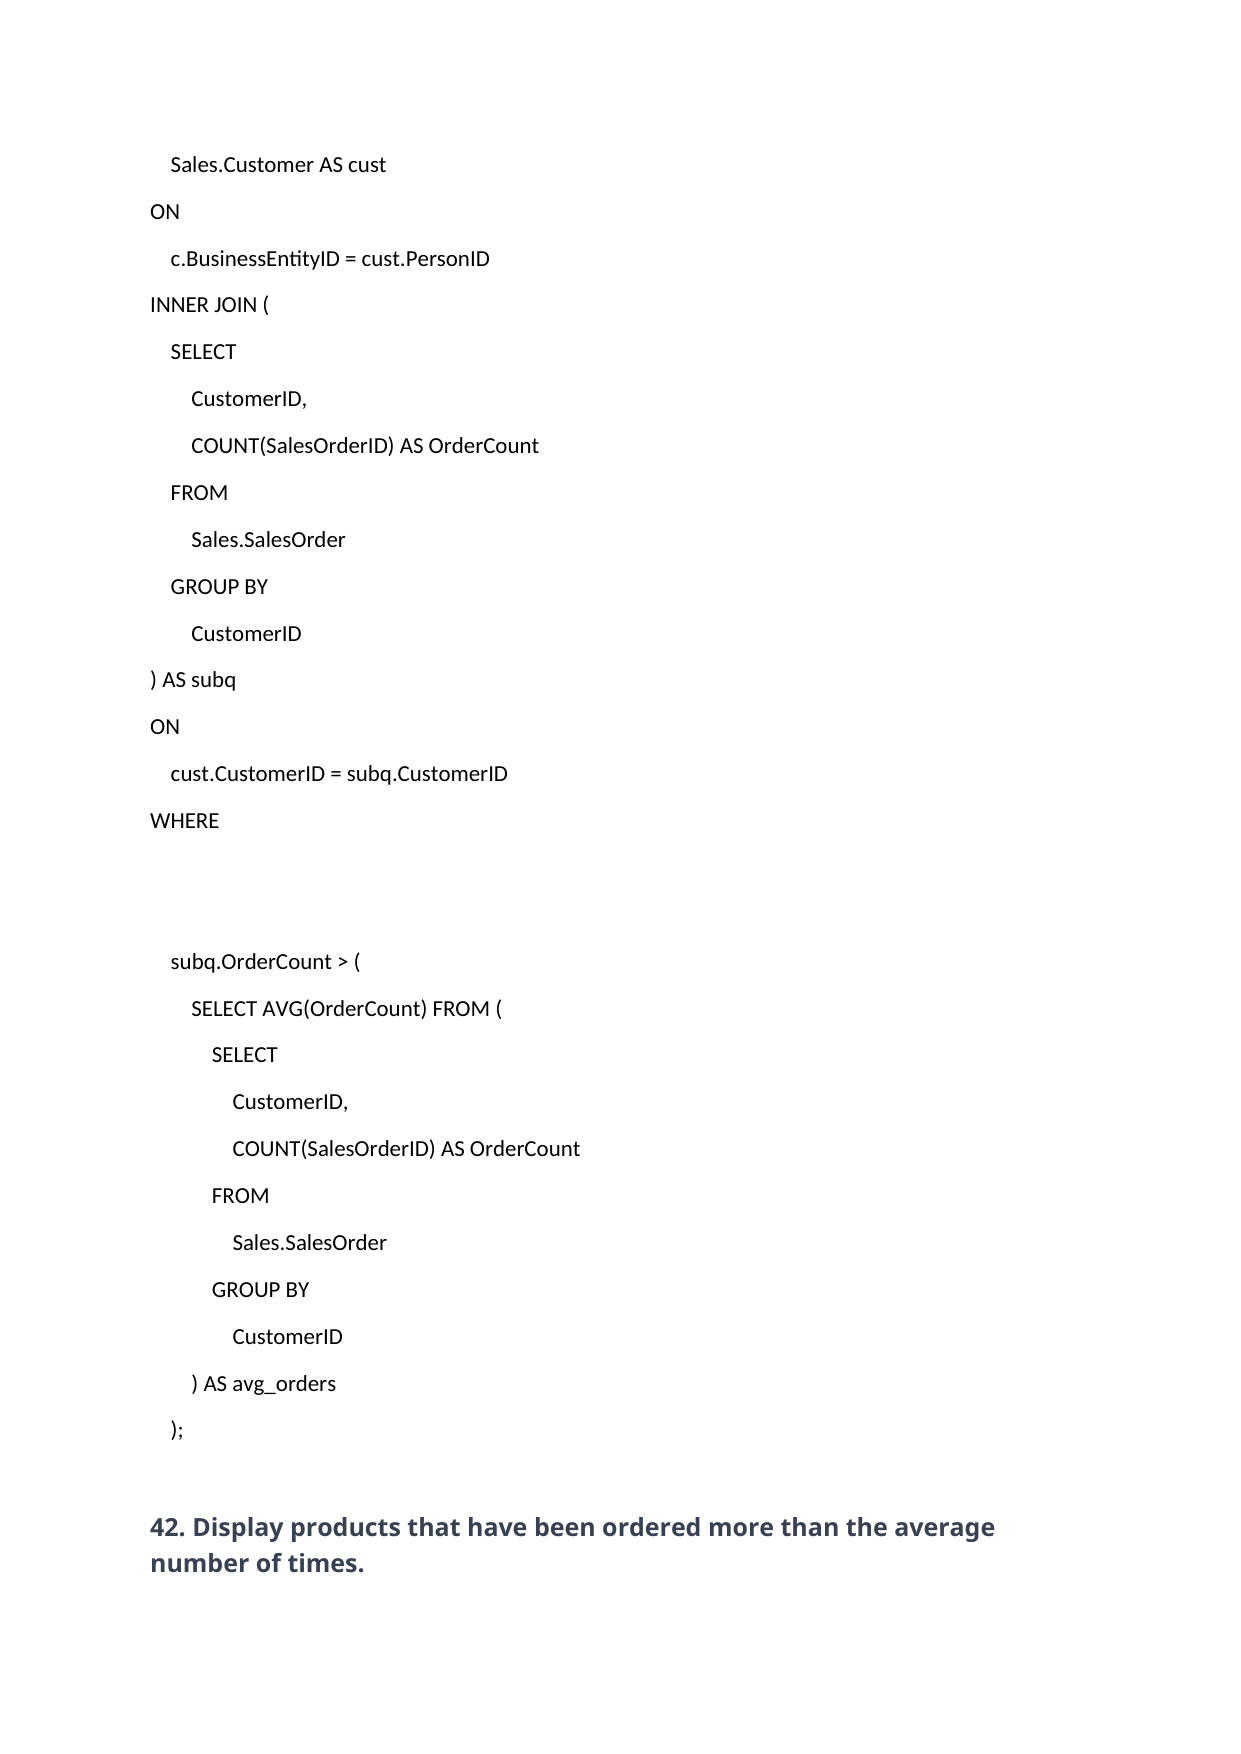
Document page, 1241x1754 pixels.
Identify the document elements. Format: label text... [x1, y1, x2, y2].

text Sales.SalesOrder [150, 1228, 1090, 1256]
text ON [150, 197, 1090, 225]
text INNER JOIN ( [150, 291, 1090, 319]
text ); [150, 1416, 1090, 1444]
text cust.CustomerID = subq.CustomerID [150, 759, 1090, 787]
text FROM [150, 478, 1090, 506]
text CustomerID [150, 619, 1090, 647]
text subq.OrderCount > ( [150, 947, 1090, 975]
text COUNT(SalesOrderID) AS OrderCount [150, 1134, 1090, 1162]
text ON [150, 712, 1090, 741]
text ) AS subq [150, 666, 1090, 694]
text Sales.SalesOrder [150, 525, 1090, 553]
text Sales.Customer AS cust [150, 150, 1090, 178]
text SELECT [150, 1041, 1090, 1069]
text SELECT [150, 337, 1090, 366]
text c.BusinessEntityID = cust.PersonID [150, 244, 1090, 272]
text GROUP BY [150, 572, 1090, 600]
text 42. Display products that have been ordered more than the average number of times. [150, 1509, 1090, 1580]
text WHERE [150, 806, 1090, 834]
text ) AS avg_orders [150, 1369, 1090, 1397]
text GROUP BY [150, 1275, 1090, 1303]
text SELECT AVG(OrderCount) FROM ( [150, 994, 1090, 1022]
text FROM [150, 1181, 1090, 1209]
text CustomerID, [150, 1087, 1090, 1116]
text COUNT(SalesOrderID) AS OrderCount [150, 431, 1090, 459]
text CustomerID, [150, 384, 1090, 412]
text CustomerID [150, 1322, 1090, 1350]
